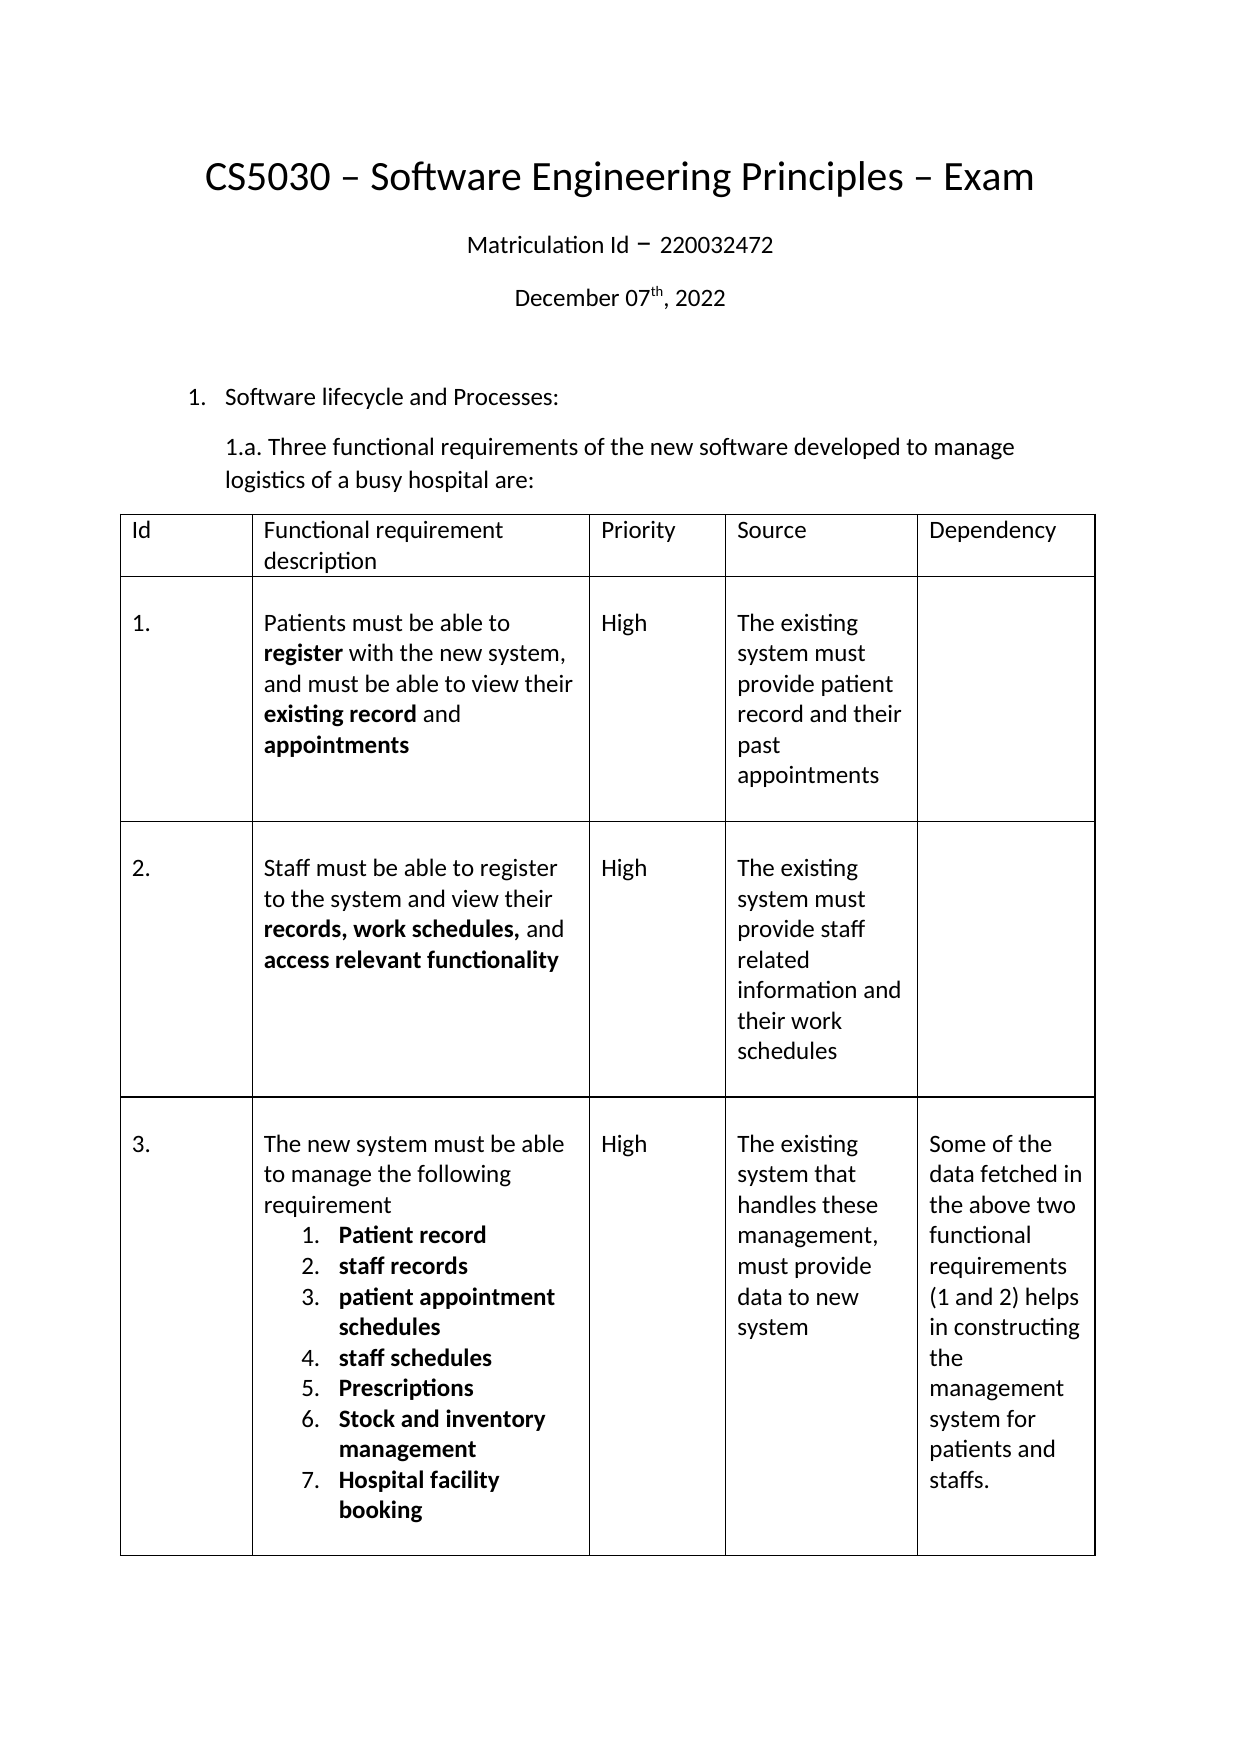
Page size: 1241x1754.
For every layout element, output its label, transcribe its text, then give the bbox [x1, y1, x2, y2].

text Matriculation Id – 220032472 [150, 222, 1090, 262]
table_cell Patients must be able to register with the new system, and must be able to view their existing record and appointments [253, 577, 589, 821]
table_cell Staff must be able to register to the system and view their records, work schedules, and access relevant functionality [253, 822, 589, 1096]
table_header Source [726, 515, 917, 576]
table_cell 2. [121, 822, 252, 1096]
table_cell High [590, 577, 725, 821]
table_cell 3. [121, 1098, 252, 1555]
table_cell [918, 822, 1094, 1096]
table_cell The existing system must provide staff related information and their work schedules [726, 822, 917, 1096]
text 1.a. Three functional requirements of the new software developed to manage logistics of a busy hospital are: [225, 431, 1090, 494]
table_header Dependency [918, 515, 1094, 576]
table_cell 1. [121, 577, 252, 821]
table_cell The existing system that handles these management, must provide data to new system [726, 1098, 917, 1555]
text CS5030 – Software Engineering Principles – Exam [150, 150, 1090, 201]
table_cell High [590, 822, 725, 1096]
table_header Priority [590, 515, 725, 576]
table_cell Some of the data fetched in the above two functional requirements (1 and 2) helps in constructing the management system for patients and staffs. [918, 1098, 1094, 1555]
table_cell High [590, 1098, 725, 1555]
table_header Id [121, 515, 252, 576]
table_cell The existing system must provide patient record and their past appointments [726, 577, 917, 821]
list Software lifecycle and Processes: [187, 381, 1090, 412]
table_cell The new system must be able to manage the following requirement Patient record staff records patient appointment schedules staff schedules Prescriptions Stock and inventory management Hospital facility booking [253, 1098, 589, 1555]
text December 07th, 2022 [150, 282, 1090, 313]
table_cell [918, 577, 1094, 821]
table_header Functional requirement description [253, 515, 589, 576]
